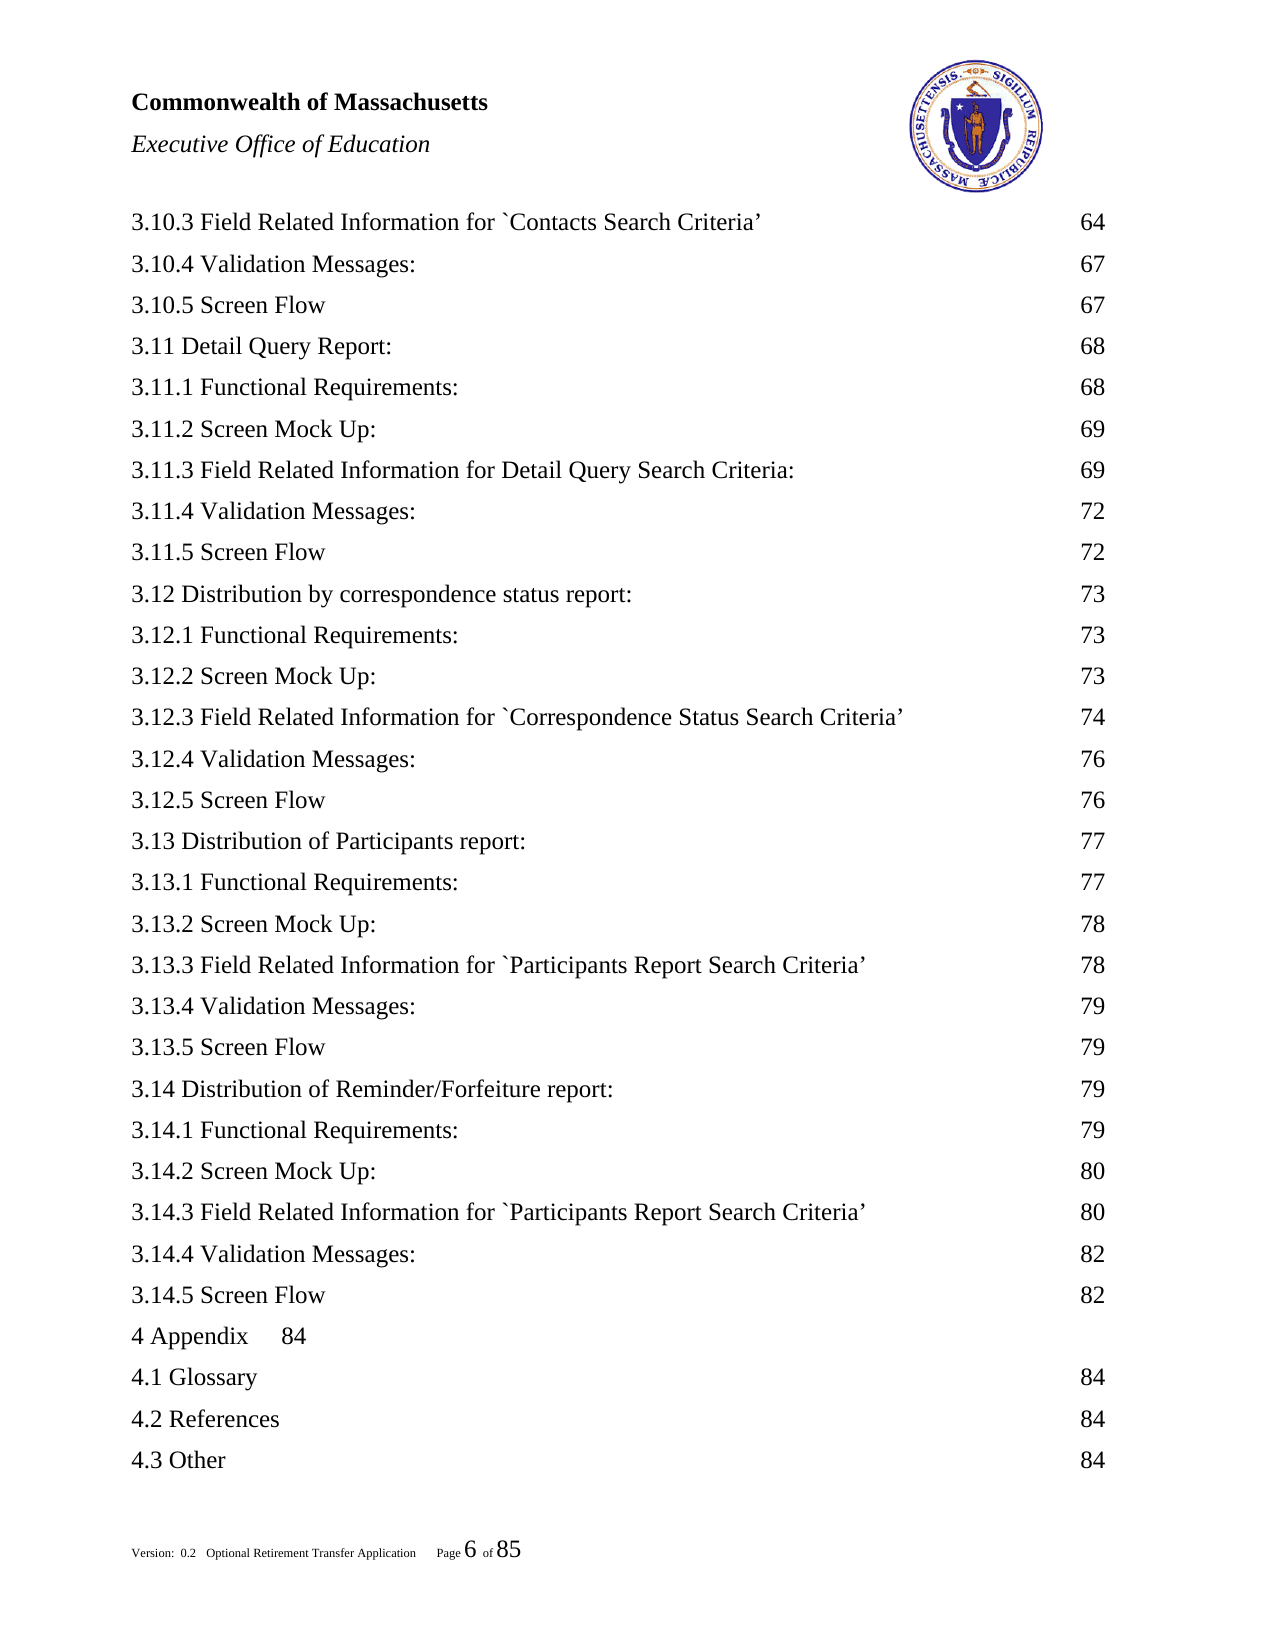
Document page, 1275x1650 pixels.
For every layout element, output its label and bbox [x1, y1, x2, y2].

picture [900, 53, 1050, 199]
